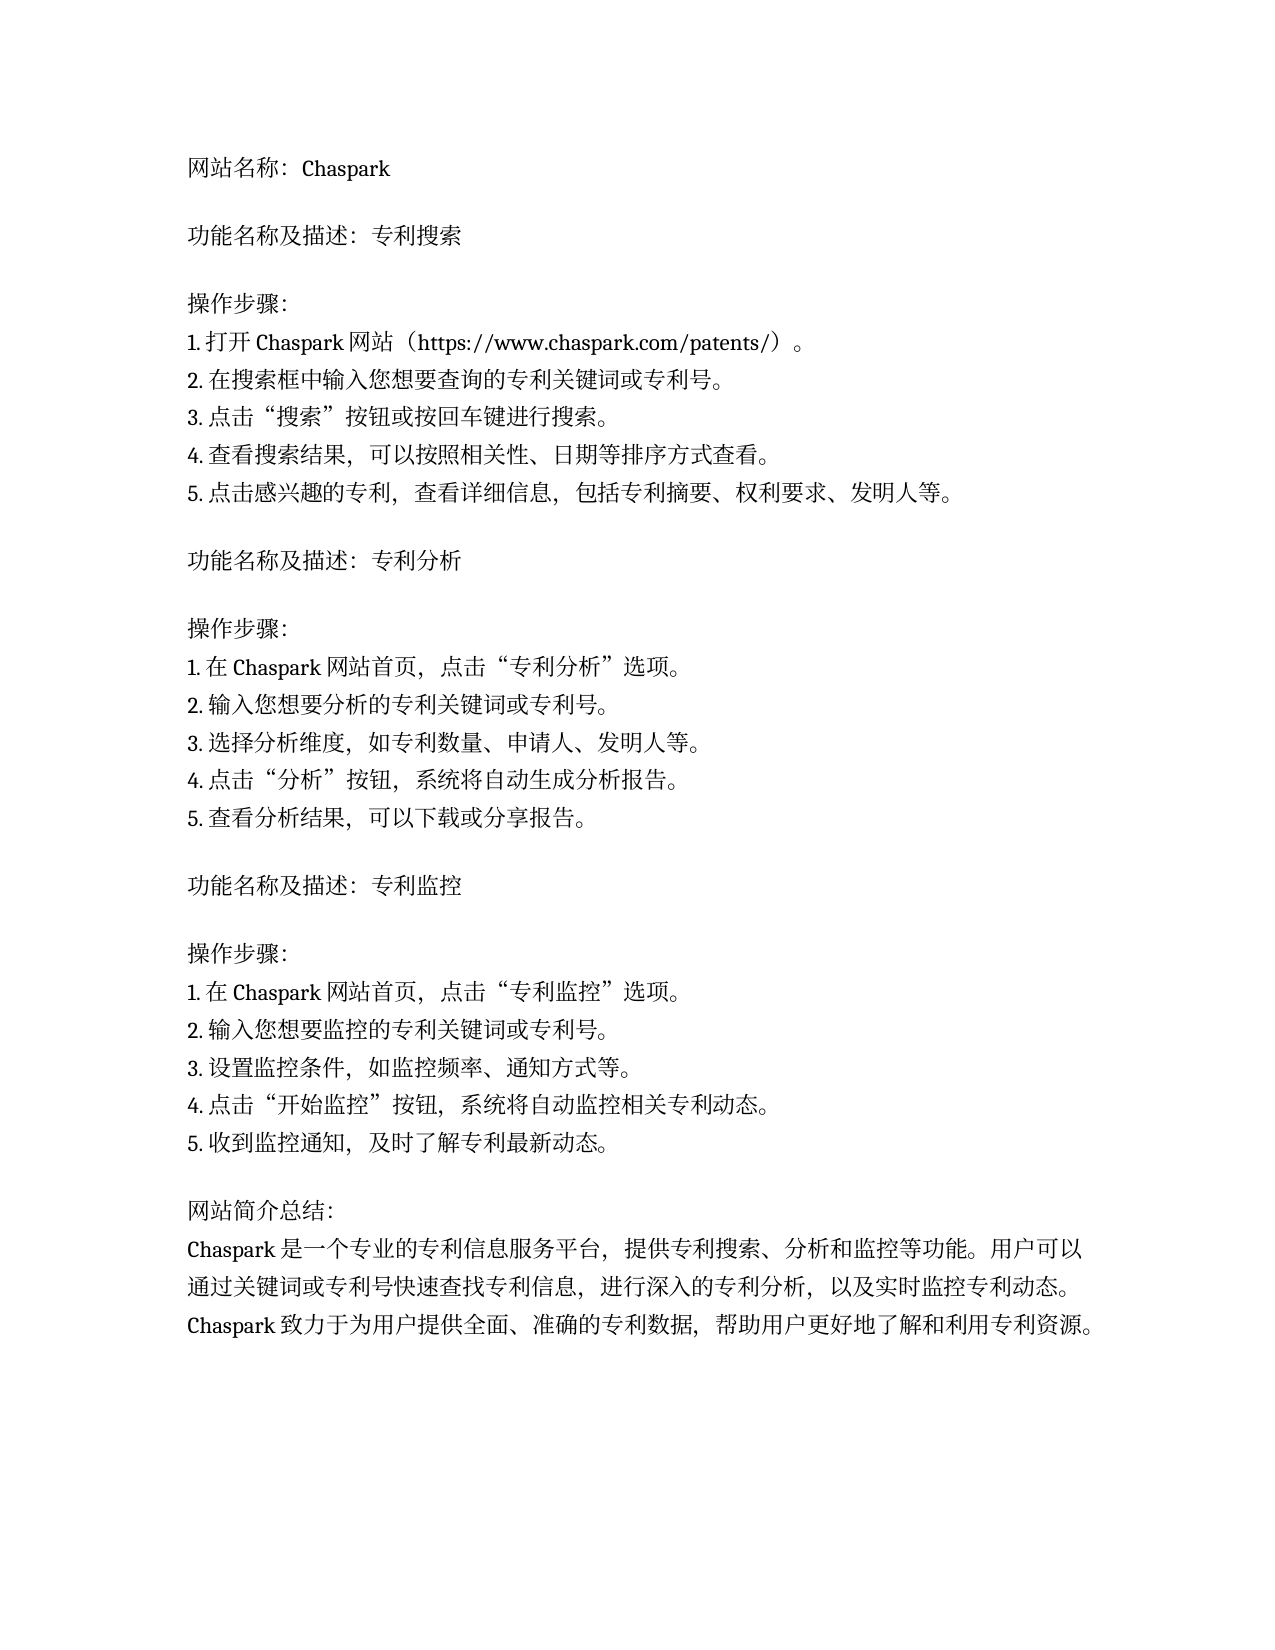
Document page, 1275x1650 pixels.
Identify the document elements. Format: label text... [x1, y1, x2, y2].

text 网站名称：Chaspark 功能名称及描述：专利搜索 操作步骤： 1. 打开Chaspark网站（https://www.chaspark.com/patents/）。 2. 在搜索框中输入您想要查询的专利关键词或专利号。 3. 点击“搜索”按钮或按回车键进行搜索。 4. 查看搜索结果，可以按照相关性、日期等排序方式查看。 5. 点击感兴趣的专利，查看详细信息，包括专利摘要、权利要求、发明人等。 功能名称及描述：专利分析 操作步骤： 1. 在Chaspark网站首页，点击“专利分析”选项。 2. 输入您想要分析的专利关键词或专利号。 3. 选择分析维度，如专利数量、申请人、发明人等。 4. 点击“分析”按钮，系统将自动生成分析报告。 5. 查看分析结果，可以下载或分享报告。 功能名称及描述：专利监控 操作步骤： 1. 在Chaspark网站首页，点击“专利监控”选项。 2. 输入您想要监控的专利关键词或专利号。 3. 设置监控条件，如监控频率、通知方式等。 4. 点击“开始监控”按钮，系统将自动监控相关专利动态。 5. 收到监控通知，及时了解专利最新动态。 网站简介总结： Chaspark是一个专业的专利信息服务平台，提供专利搜索、分析和监控等功能。用户可以通过关键词或专利号快速查找专利信息，进行深入的专利分析，以及实时监控专利动态。Chaspark致力于为用户提供全面、准确的专利数据，帮助用户更好地了解和利用专利资源。 [187, 150, 1087, 1340]
